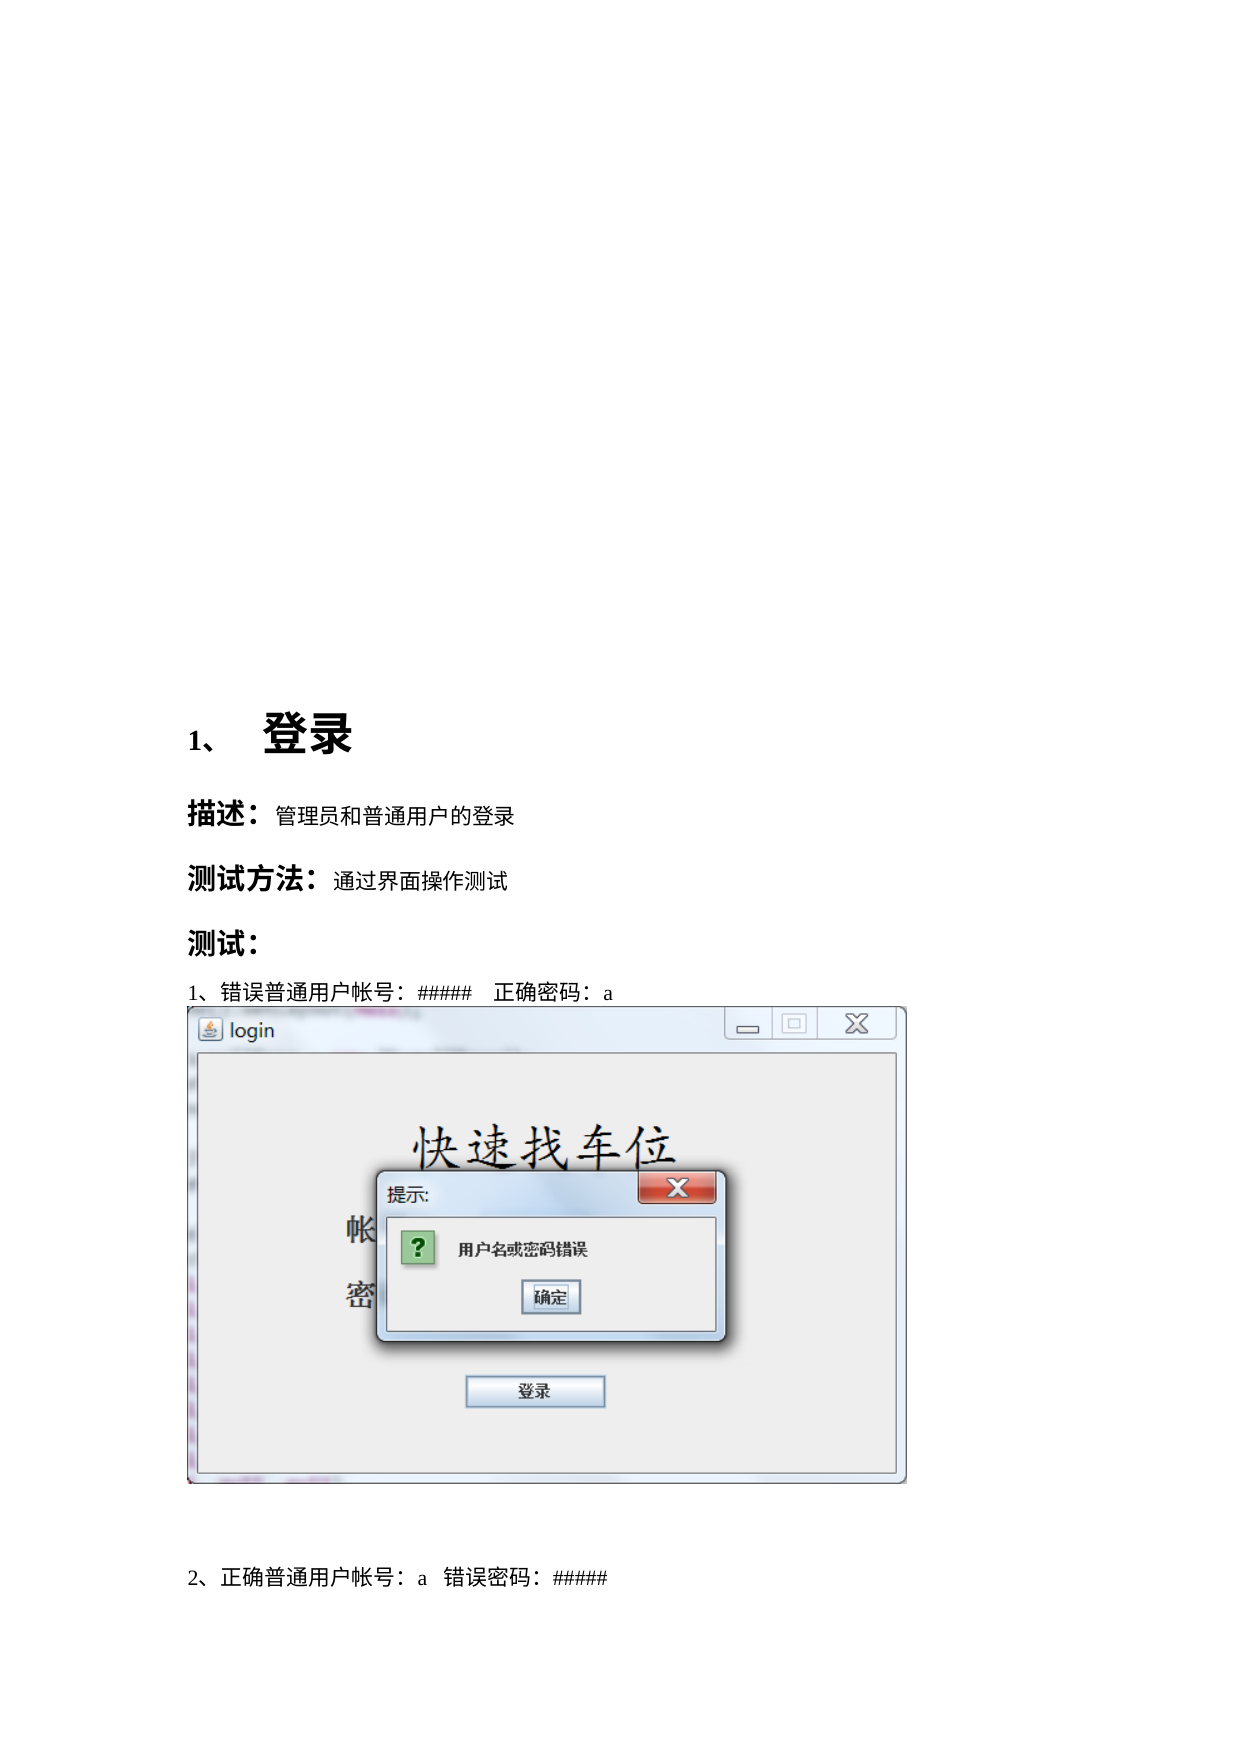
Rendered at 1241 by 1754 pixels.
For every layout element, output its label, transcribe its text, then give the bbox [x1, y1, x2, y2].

list 2、正确普通用户帐号：a 错误密码：##### [187, 1559, 1053, 1592]
picture [187, 1006, 907, 1484]
list 登录 [187, 682, 1053, 779]
list 测试方法：通过界面操作测试 [187, 844, 1053, 909]
list 描述：管理员和普通用户的登录 [187, 779, 1053, 844]
list 测试： [187, 909, 1053, 974]
list 1、错误普通用户帐号：##### 正确密码：a [187, 974, 1053, 1007]
